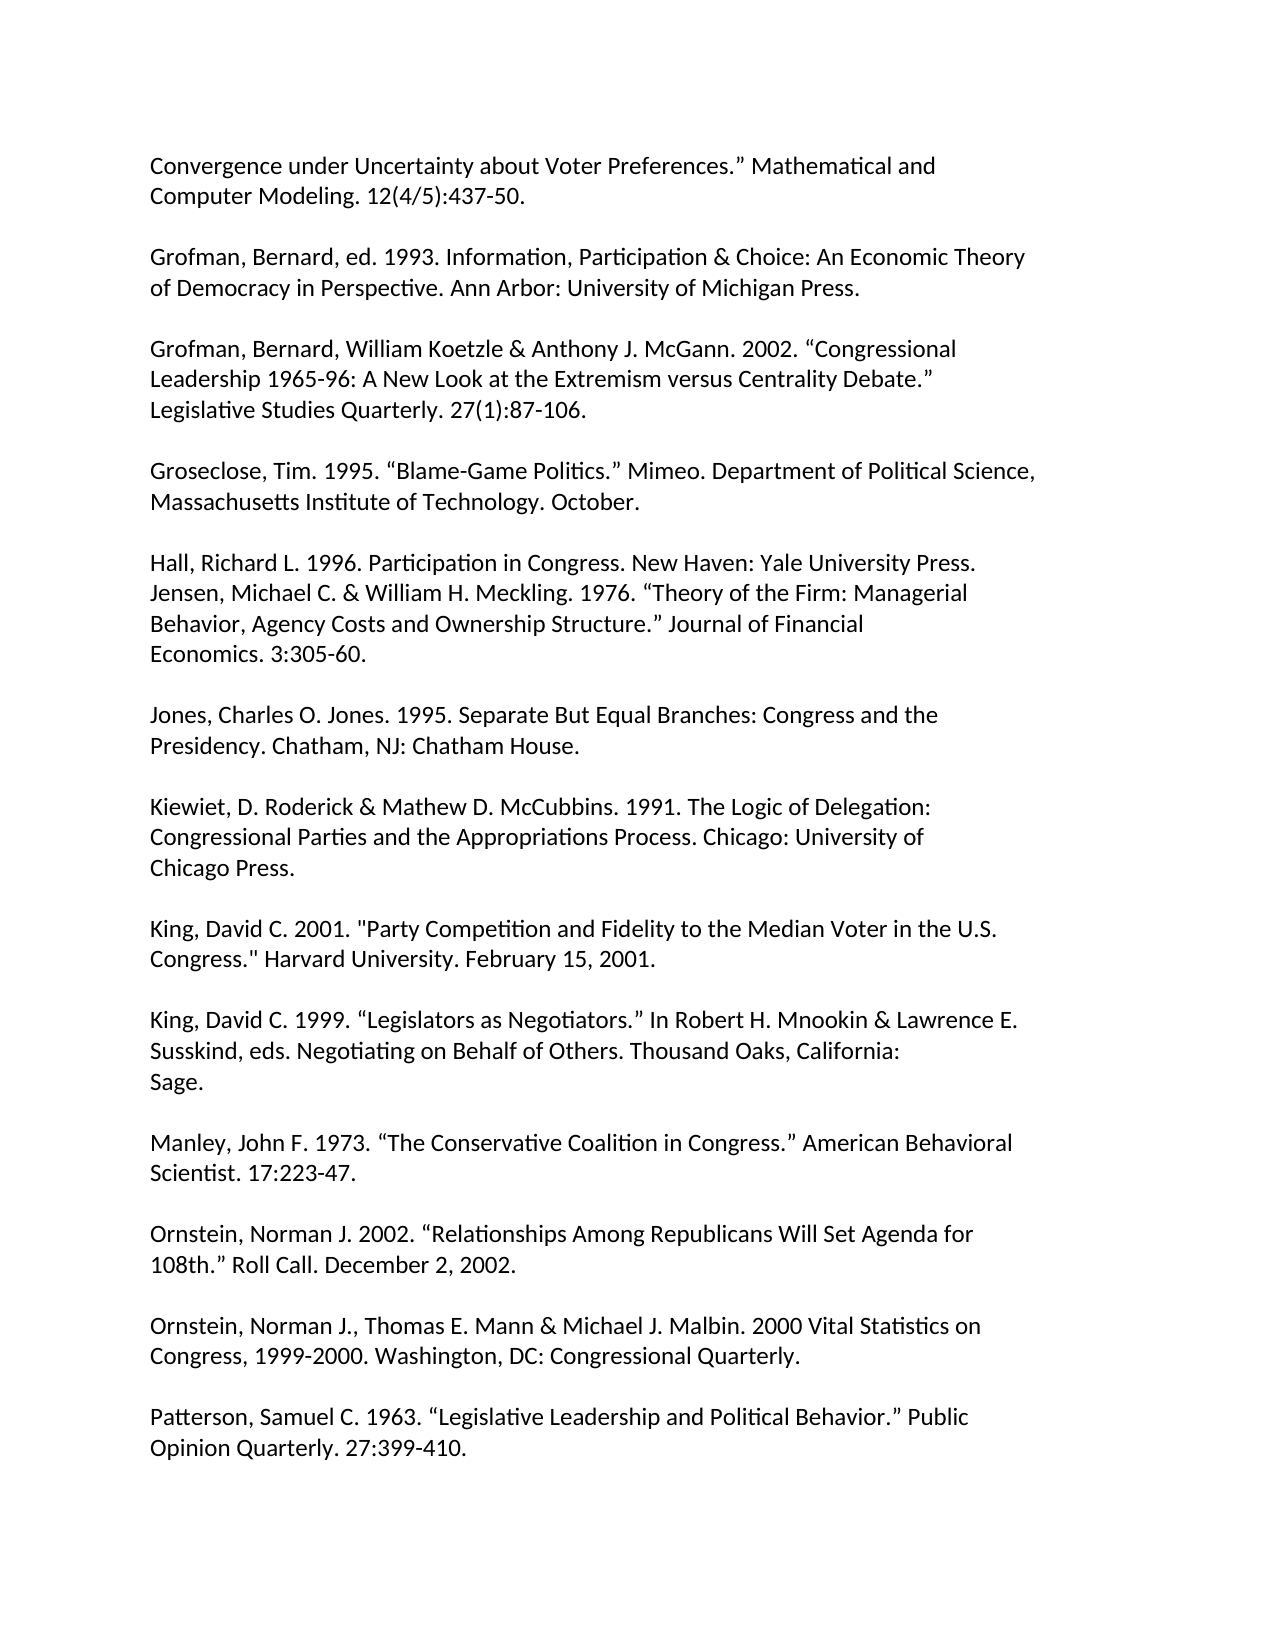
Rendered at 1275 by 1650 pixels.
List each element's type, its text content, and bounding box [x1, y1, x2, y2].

text Manley, John F. 1973. “The Conservative Coalition in Congress.” American Behavioral [150, 1127, 1125, 1157]
text Kiewiet, D. Roderick & Mathew D. McCubbins. 1991. The Logic of Delegation: [150, 791, 1125, 821]
text King, David C. 2001. "Party Competition and Fidelity to the Median Voter in the U.S. [150, 913, 1125, 943]
text Groseclose, Tim. 1995. “Blame-Game Politics.” Mimeo. Department of Political Science, [150, 455, 1125, 486]
text Presidency. Chatham, NJ: Chatham House. [150, 730, 1125, 760]
text Grofman, Bernard, William Koetzle & Anthony J. McGann. 2002. “Congressional [150, 333, 1125, 364]
text Ornstein, Norman J., Thomas E. Mann & Michael J. Malbin. 2000 Vital Statistics on [150, 1310, 1125, 1340]
text Sage. [150, 1066, 1125, 1096]
text Jensen, Michael C. & William H. Meckling. 1976. “Theory of the Firm: Managerial [150, 577, 1125, 608]
text Susskind, eds. Negotiating on Behalf of Others. Thousand Oaks, California: [150, 1035, 1125, 1066]
text Jones, Charles O. Jones. 1995. Separate But Equal Branches: Congress and the [150, 699, 1125, 730]
text King, David C. 1999. “Legislators as Negotiators.” In Robert H. Mnookin & Lawrence E. [150, 1004, 1125, 1035]
text of Democracy in Perspective. Ann Arbor: University of Michigan Press. [150, 272, 1125, 303]
text Congress, 1999-2000. Washington, DC: Congressional Quarterly. [150, 1340, 1125, 1371]
text Behavior, Agency Costs and Ownership Structure.” Journal of Financial [150, 608, 1125, 638]
text Ornstein, Norman J. 2002. “Relationships Among Republicans Will Set Agenda for [150, 1218, 1125, 1249]
text Economics. 3:305-60. [150, 638, 1125, 669]
text Patterson, Samuel C. 1963. “Legislative Leadership and Political Behavior.” Public [150, 1401, 1125, 1432]
text Hall, Richard L. 1996. Participation in Congress. New Haven: Yale University Press. [150, 547, 1125, 577]
text Scientist. 17:223-47. [150, 1157, 1125, 1188]
text Grofman, Bernard, ed. 1993. Information, Participation & Choice: An Economic Theory [150, 242, 1125, 272]
text Congressional Parties and the Appropriations Process. Chicago: University of [150, 821, 1125, 852]
text Leadership 1965-96: A New Look at the Extremism versus Centrality Debate.” [150, 364, 1125, 394]
text Congress." Harvard University. February 15, 2001. [150, 943, 1125, 974]
text Chicago Press. [150, 852, 1125, 882]
text Convergence under Uncertainty about Voter Preferences.” Mathematical and [150, 150, 1125, 181]
text Opinion Quarterly. 27:399-410. [150, 1432, 1125, 1462]
text Computer Modeling. 12(4/5):437-50. [150, 181, 1125, 211]
text Legislative Studies Quarterly. 27(1):87-106. [150, 394, 1125, 425]
text Massachusetts Institute of Technology. October. [150, 486, 1125, 516]
text 108th.” Roll Call. December 2, 2002. [150, 1249, 1125, 1279]
